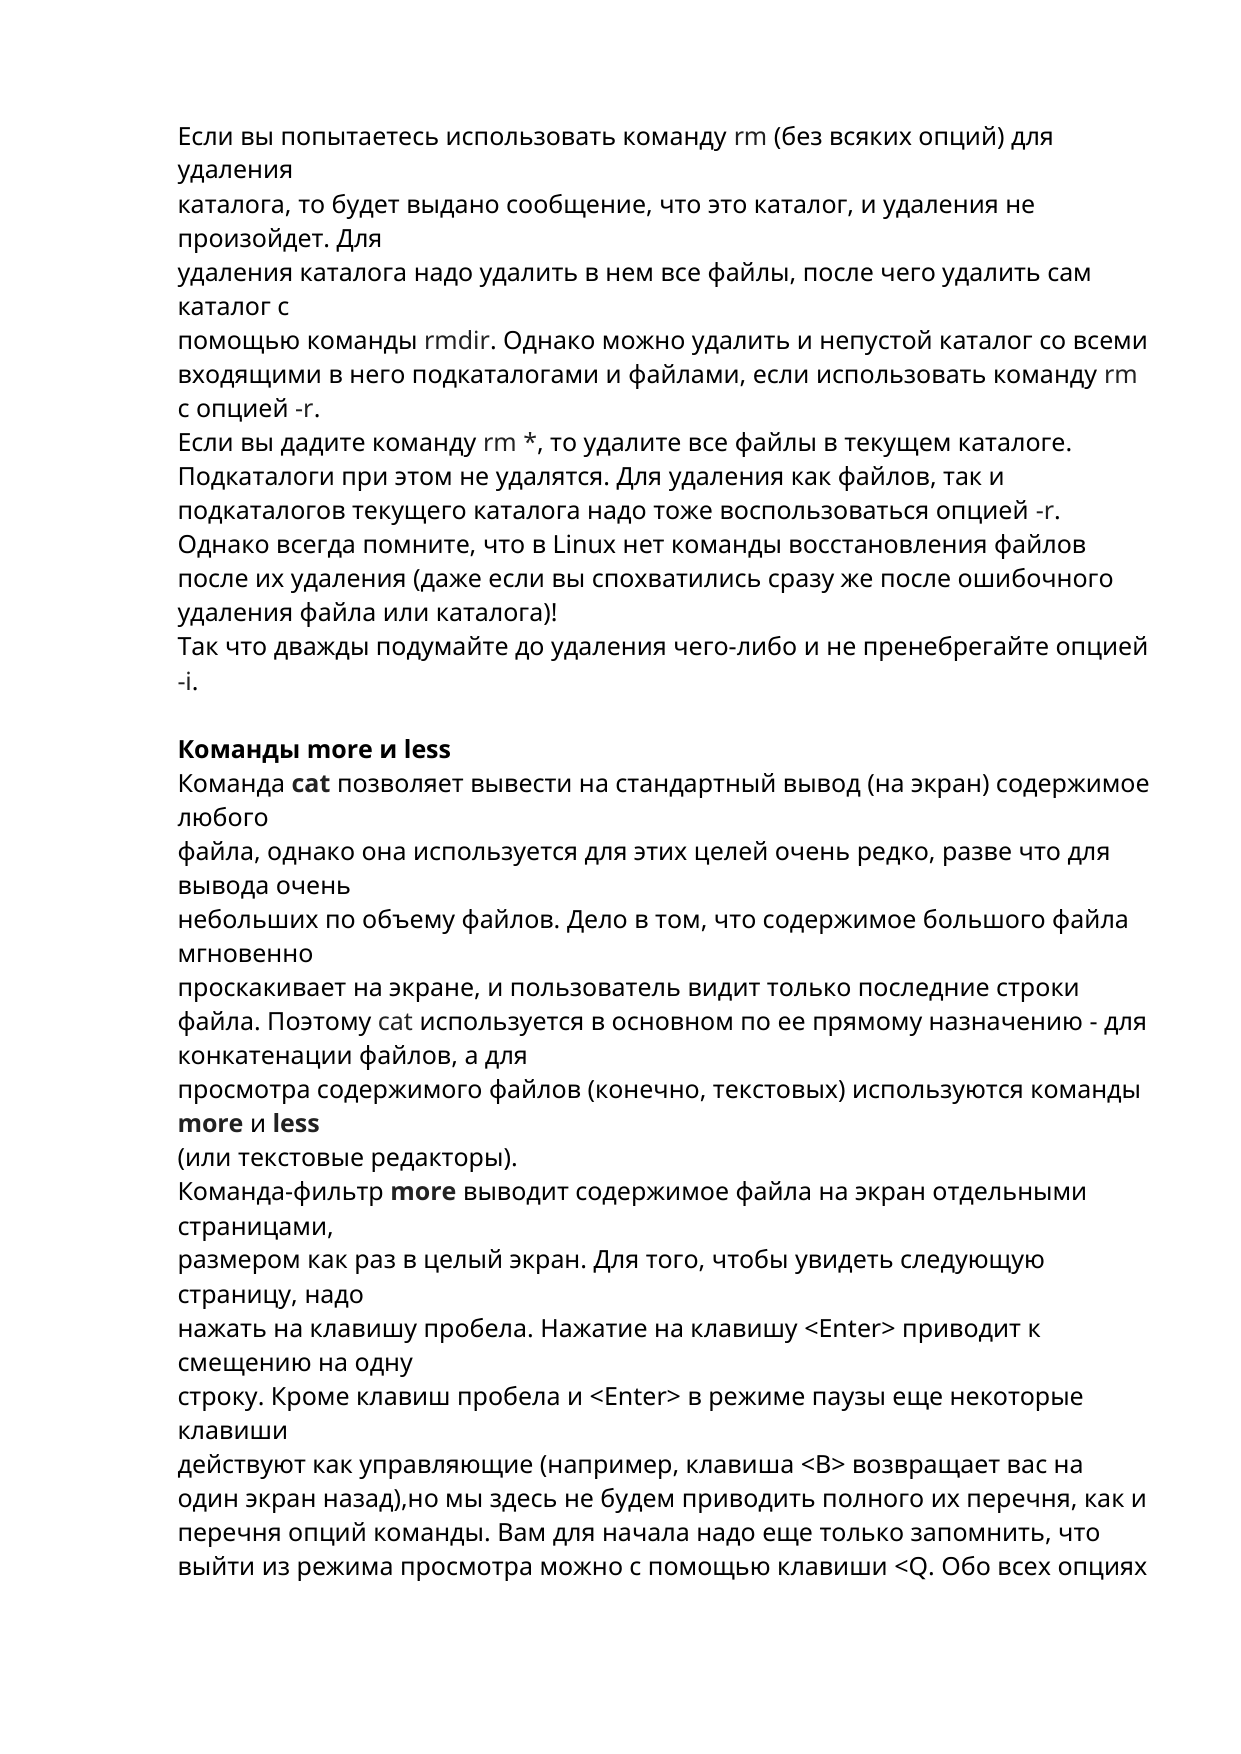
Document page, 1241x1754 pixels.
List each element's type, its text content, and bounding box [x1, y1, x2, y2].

text проскакивает на экране, и пользователь видит только последние строки файла. Поэтому cat используется в основном по ее прямому назначению - для конкатенации файлов, а для [177, 970, 1152, 1072]
text файла, однако она используется для этих целей очень редко, разве что для вывода очень [177, 833, 1152, 902]
text помощью команды rmdir. Однако можно удалить и непустой каталог со всеми входящими в него подкаталогами и файлами, если использовать команду rm с опцией -r. [177, 322, 1152, 425]
text небольших по объему файлов. Дело в том, что содержимое большого файла мгновенно [177, 902, 1152, 970]
text Так что дважды подумайте до удаления чего-либо и не пренебрегайте опцией -i. [177, 629, 1152, 697]
text Команды more и less [177, 731, 1152, 765]
text нажать на клавишу пробела. Нажатие на клавишу <Enter> приводит к смещению на одну [177, 1310, 1152, 1378]
text Подкаталоги при этом не удалятся. Для удаления как файлов, так и подкаталогов текущего каталога надо тоже воспользоваться опцией -r. Однако всегда помните, что в Linux нет команды восстановления файлов после их удаления (даже если вы спохватились сразу же после ошибочного удаления файла или каталога)! [177, 459, 1152, 629]
text Команда-фильтр more выводит содержимое файла на экран отдельными страницами, [177, 1174, 1152, 1242]
text размером как раз в целый экран. Для того, чтобы увидеть следующую страницу, надо [177, 1242, 1152, 1310]
text Если вы дадите команду rm *, то удалите все файлы в текущем каталоге. [177, 425, 1152, 459]
text просмотра содержимого файлов (конечно, текстовых) используются команды more и less [177, 1072, 1152, 1140]
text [177, 1447, 1152, 1583]
text Если вы попытаетесь использовать команду rm (без всяких опций) для удаления [177, 118, 1152, 186]
text каталога, то будет выдано сообщение, что это каталог, и удаления не произойдет. Для [177, 186, 1152, 254]
text удаления каталога надо удалить в нем все файлы, после чего удалить сам каталог с [177, 254, 1152, 322]
text строку. Кроме клавиш пробела и <Enter> в режиме паузы еще некоторые клавиши [177, 1378, 1152, 1447]
text (или текстовые редакторы). [177, 1140, 1152, 1174]
text Команда cat позволяет вывести на стандартный вывод (на экран) содержимое любого [177, 765, 1152, 833]
